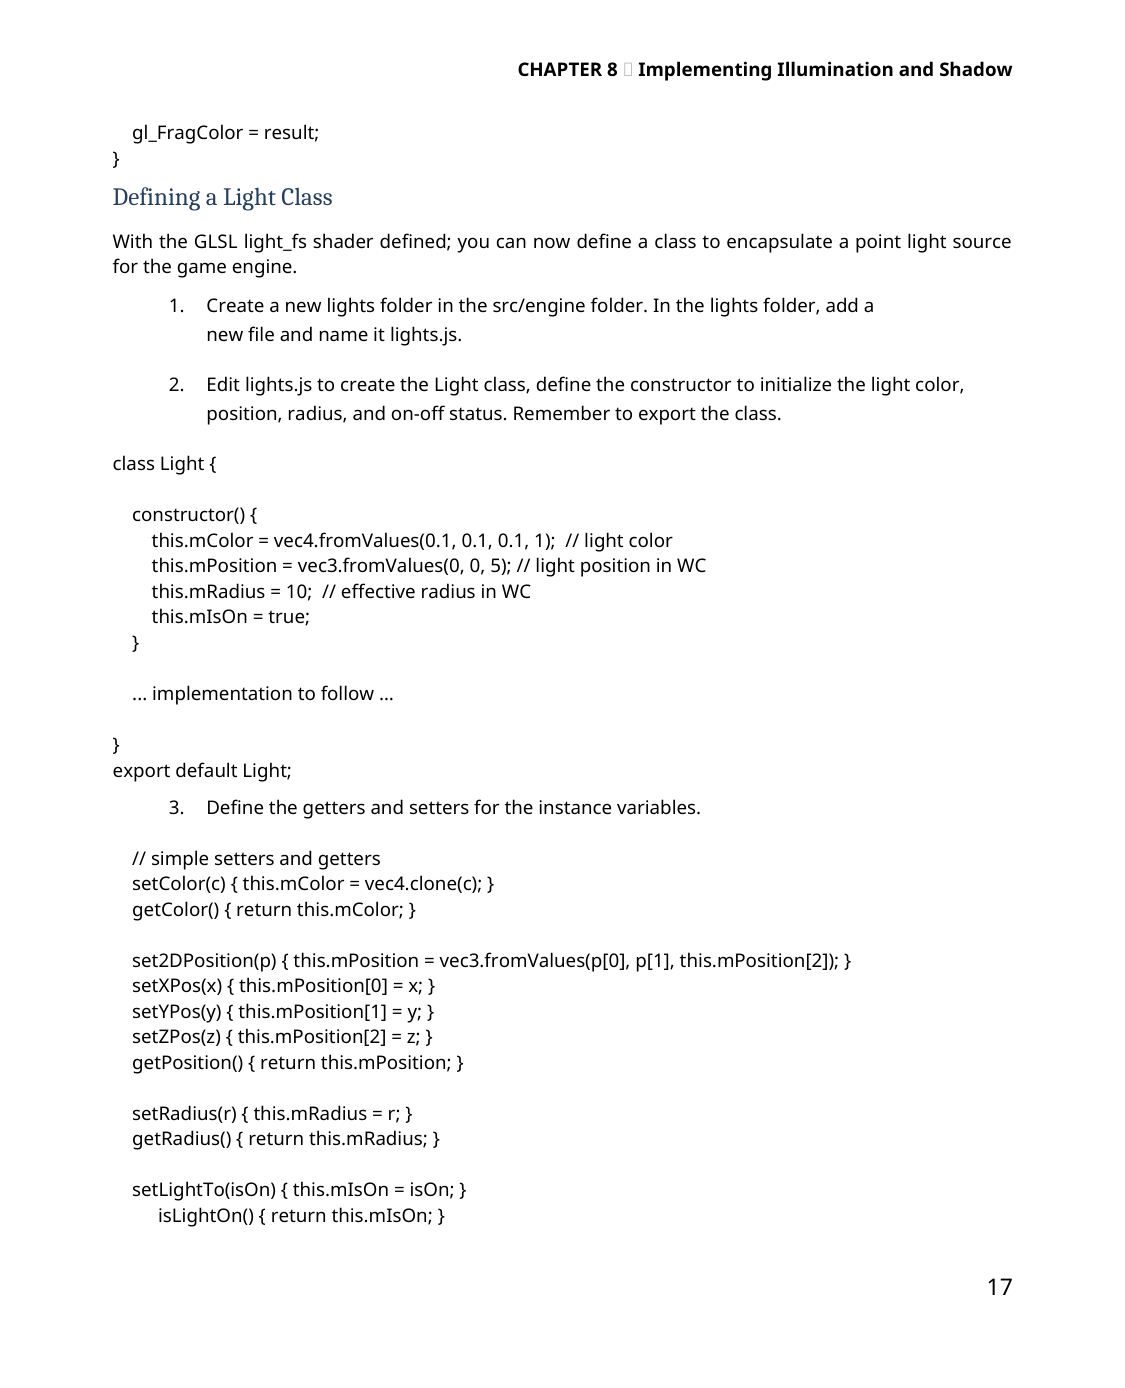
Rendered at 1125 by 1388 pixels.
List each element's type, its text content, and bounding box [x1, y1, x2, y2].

text getPosition() { return this.mPosition; } [112, 1049, 1012, 1075]
text // simple setters and getters [112, 845, 1012, 871]
text this.mColor = vec4.fromValues(0.1, 0.1, 0.1, 1); // light color [112, 527, 1012, 553]
text export default Light; [112, 757, 1012, 782]
text getRadius() { return this.mRadius; } [112, 1126, 1012, 1151]
text setYPos(y) { this.mPosition[1] = y; } [112, 998, 1012, 1024]
text ... implementation to follow … [112, 680, 1012, 706]
text setZPos(z) { this.mPosition[2] = z; } [112, 1024, 1012, 1049]
text setRadius(r) { this.mRadius = r; } [112, 1100, 1012, 1126]
list Create a new lights folder in the src/engine folder. In the lights folder, add a new file and name it lights.js. [169, 292, 892, 347]
text setLightTo(isOn) { this.mIsOn = isOn; } [112, 1177, 1012, 1202]
text } [112, 145, 1012, 170]
text setXPos(x) { this.mPosition[0] = x; } [112, 973, 1012, 998]
text constructor() { [112, 502, 1012, 527]
text setColor(c) { this.mColor = vec4.clone(c); } [112, 871, 1012, 896]
text class Light { [112, 451, 1012, 476]
text } [112, 731, 1012, 757]
text getColor() { return this.mColor; } [112, 896, 1012, 922]
text this.mIsOn = true; [112, 604, 1012, 629]
text this.mPosition = vec3.fromValues(0, 0, 5); // light position in WC [112, 553, 1012, 578]
text this.mRadius = 10; // effective radius in WC [112, 578, 1012, 604]
list Define the getters and setters for the instance variables. [169, 795, 1012, 820]
text } [112, 629, 1012, 655]
subtitle Defining a Light Class [112, 183, 1012, 212]
text gl_FragColor = result; [112, 119, 1012, 145]
text isLightOn() { return this.mIsOn; } [112, 1202, 1012, 1228]
list Edit lights.js to create the Light class, define the constructor to initialize the light color, position, radius, and on-off status. Remember to export the class. [169, 371, 1012, 426]
text With the GLSL light_fs shader defined; you can now define a class to encapsulate a point light source for the game engine. [112, 228, 1012, 279]
text set2DPosition(p) { this.mPosition = vec3.fromValues(p[0], p[1], this.mPosition[2]); } [112, 947, 1012, 973]
